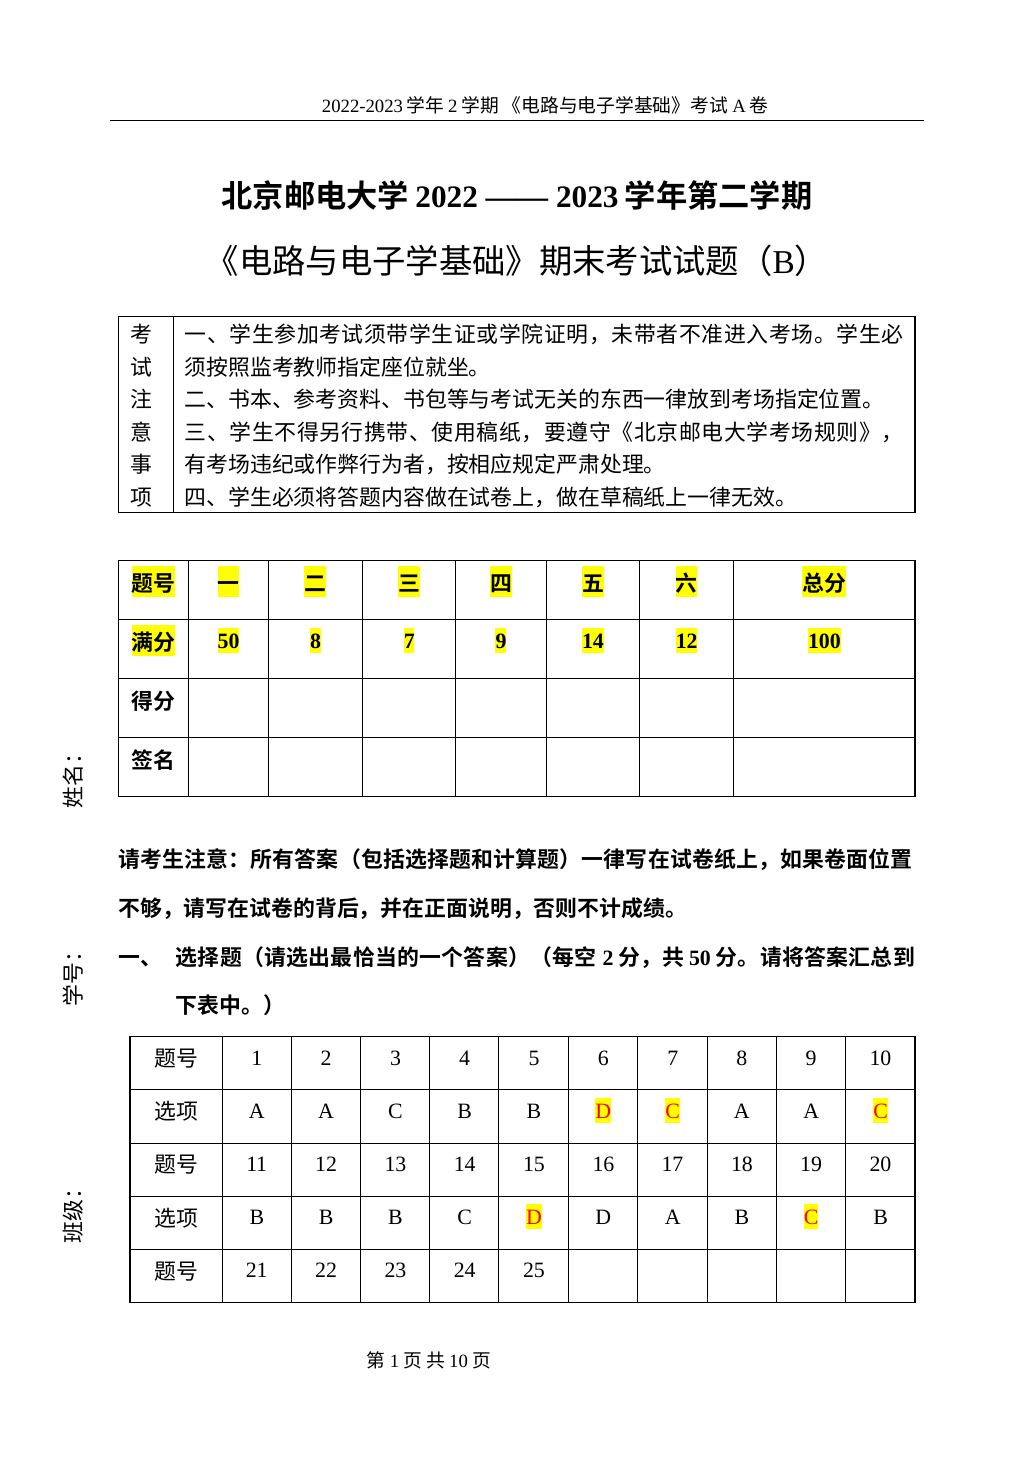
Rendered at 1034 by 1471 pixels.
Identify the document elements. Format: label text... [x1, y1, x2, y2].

table_header 题号 [119, 561, 188, 619]
table_cell 15 [499, 1144, 568, 1196]
table_header 五 [547, 561, 639, 619]
table_cell [363, 679, 455, 737]
table_header 六 [640, 561, 733, 619]
table_cell [777, 1250, 845, 1302]
table_cell 题号 [131, 1250, 222, 1302]
table_cell C [361, 1090, 429, 1142]
table_cell [734, 679, 914, 737]
table_cell 满分 [119, 620, 188, 678]
table_header 7 [638, 1037, 707, 1089]
table_header 一 [189, 561, 268, 619]
table_header 题号 [131, 1037, 222, 1089]
table_cell [269, 679, 362, 737]
table_cell 14 [430, 1144, 498, 1196]
table_cell [708, 1250, 776, 1302]
table_cell C [430, 1197, 498, 1249]
text 《电路与电子学基础》期末考试试题（B） [118, 227, 915, 292]
table_cell 得分 [119, 679, 188, 737]
table_cell C [846, 1090, 914, 1142]
list 选择题（请选出最恰当的一个答案）（每空2分，共50分。请将答案汇总到下表中。） [118, 939, 915, 1020]
table_cell D [569, 1197, 637, 1249]
table_cell 22 [292, 1250, 360, 1302]
table_cell 12 [292, 1144, 360, 1196]
table_cell 9 [456, 620, 546, 678]
table_cell B [361, 1197, 429, 1249]
table_cell [189, 679, 268, 737]
table_cell [846, 1250, 914, 1302]
table_header 9 [777, 1037, 845, 1089]
table_cell 11 [223, 1144, 291, 1196]
table_cell B [223, 1197, 291, 1249]
table_cell B [499, 1090, 568, 1142]
table_cell [569, 1250, 637, 1302]
table_cell [640, 679, 733, 737]
table_cell [734, 738, 914, 796]
table_cell [547, 679, 639, 737]
table_header 三 [363, 561, 455, 619]
table_cell 签名 [119, 738, 188, 796]
table_cell A [638, 1197, 707, 1249]
table_header 10 [846, 1037, 914, 1089]
table_cell [189, 738, 268, 796]
table_cell 8 [269, 620, 362, 678]
table_cell [640, 738, 733, 796]
table_cell D [569, 1090, 637, 1142]
table_cell B [708, 1197, 776, 1249]
text 北京邮电大学2022 —— 2023学年第二学期 [118, 162, 915, 227]
table_cell 选项 [131, 1197, 222, 1249]
table_cell 7 [363, 620, 455, 678]
table_header 一、学生参加考试须带学生证或学院证明，未带者不准进入考场。学生必须按照监考教师指定座位就坐。 二、书本、参考资料、书包等与考试无关的东西一律放到考场指定位置。 三、学生不得另行携带、使用稿纸，要遵守《北京邮电大学考场规则》，有考场违纪或作弊行为者，按相应规定严肃处理。 四、学生必须将答题内容做在试卷上，做在草稿纸上一律无效。 [174, 317, 914, 512]
table_cell C [777, 1197, 845, 1249]
table_cell A [223, 1090, 291, 1142]
table_cell 20 [846, 1144, 914, 1196]
table_header 2 [292, 1037, 360, 1089]
table_header 考 试 注 意 事 项 [119, 317, 173, 512]
table_cell B [292, 1197, 360, 1249]
table_cell 16 [569, 1144, 637, 1196]
table_cell 12 [640, 620, 733, 678]
table_header 5 [499, 1037, 568, 1089]
table_cell [363, 738, 455, 796]
table_header 总分 [734, 561, 914, 619]
table_cell 21 [223, 1250, 291, 1302]
table_cell A [708, 1090, 776, 1142]
table_cell 18 [708, 1144, 776, 1196]
table_cell A [777, 1090, 845, 1142]
table_cell [456, 679, 546, 737]
table_cell 13 [361, 1144, 429, 1196]
table_cell D [499, 1197, 568, 1249]
table_cell 24 [430, 1250, 498, 1302]
table_cell 选项 [131, 1090, 222, 1142]
table_header 6 [569, 1037, 637, 1089]
table_cell 23 [361, 1250, 429, 1302]
table_cell B [430, 1090, 498, 1142]
table_cell C [638, 1090, 707, 1142]
table_cell [269, 738, 362, 796]
table_header 1 [223, 1037, 291, 1089]
table_cell 19 [777, 1144, 845, 1196]
table_cell A [292, 1090, 360, 1142]
table_cell 25 [499, 1250, 568, 1302]
table_cell [456, 738, 546, 796]
table_cell [547, 738, 639, 796]
text 请考生注意：所有答案（包括选择题和计算题）一律写在试卷纸上，如果卷面位置不够，请写在试卷的背后，并在正面说明，否则不计成绩。 [118, 842, 915, 923]
table_cell 100 [734, 620, 914, 678]
table_header 二 [269, 561, 362, 619]
table_cell 14 [547, 620, 639, 678]
table_header 8 [708, 1037, 776, 1089]
table_cell B [846, 1197, 914, 1249]
table_cell 17 [638, 1144, 707, 1196]
table_cell 50 [189, 620, 268, 678]
table_cell 题号 [131, 1144, 222, 1196]
table_header 四 [456, 561, 546, 619]
table_header 4 [430, 1037, 498, 1089]
table_cell [638, 1250, 707, 1302]
table_header 3 [361, 1037, 429, 1089]
